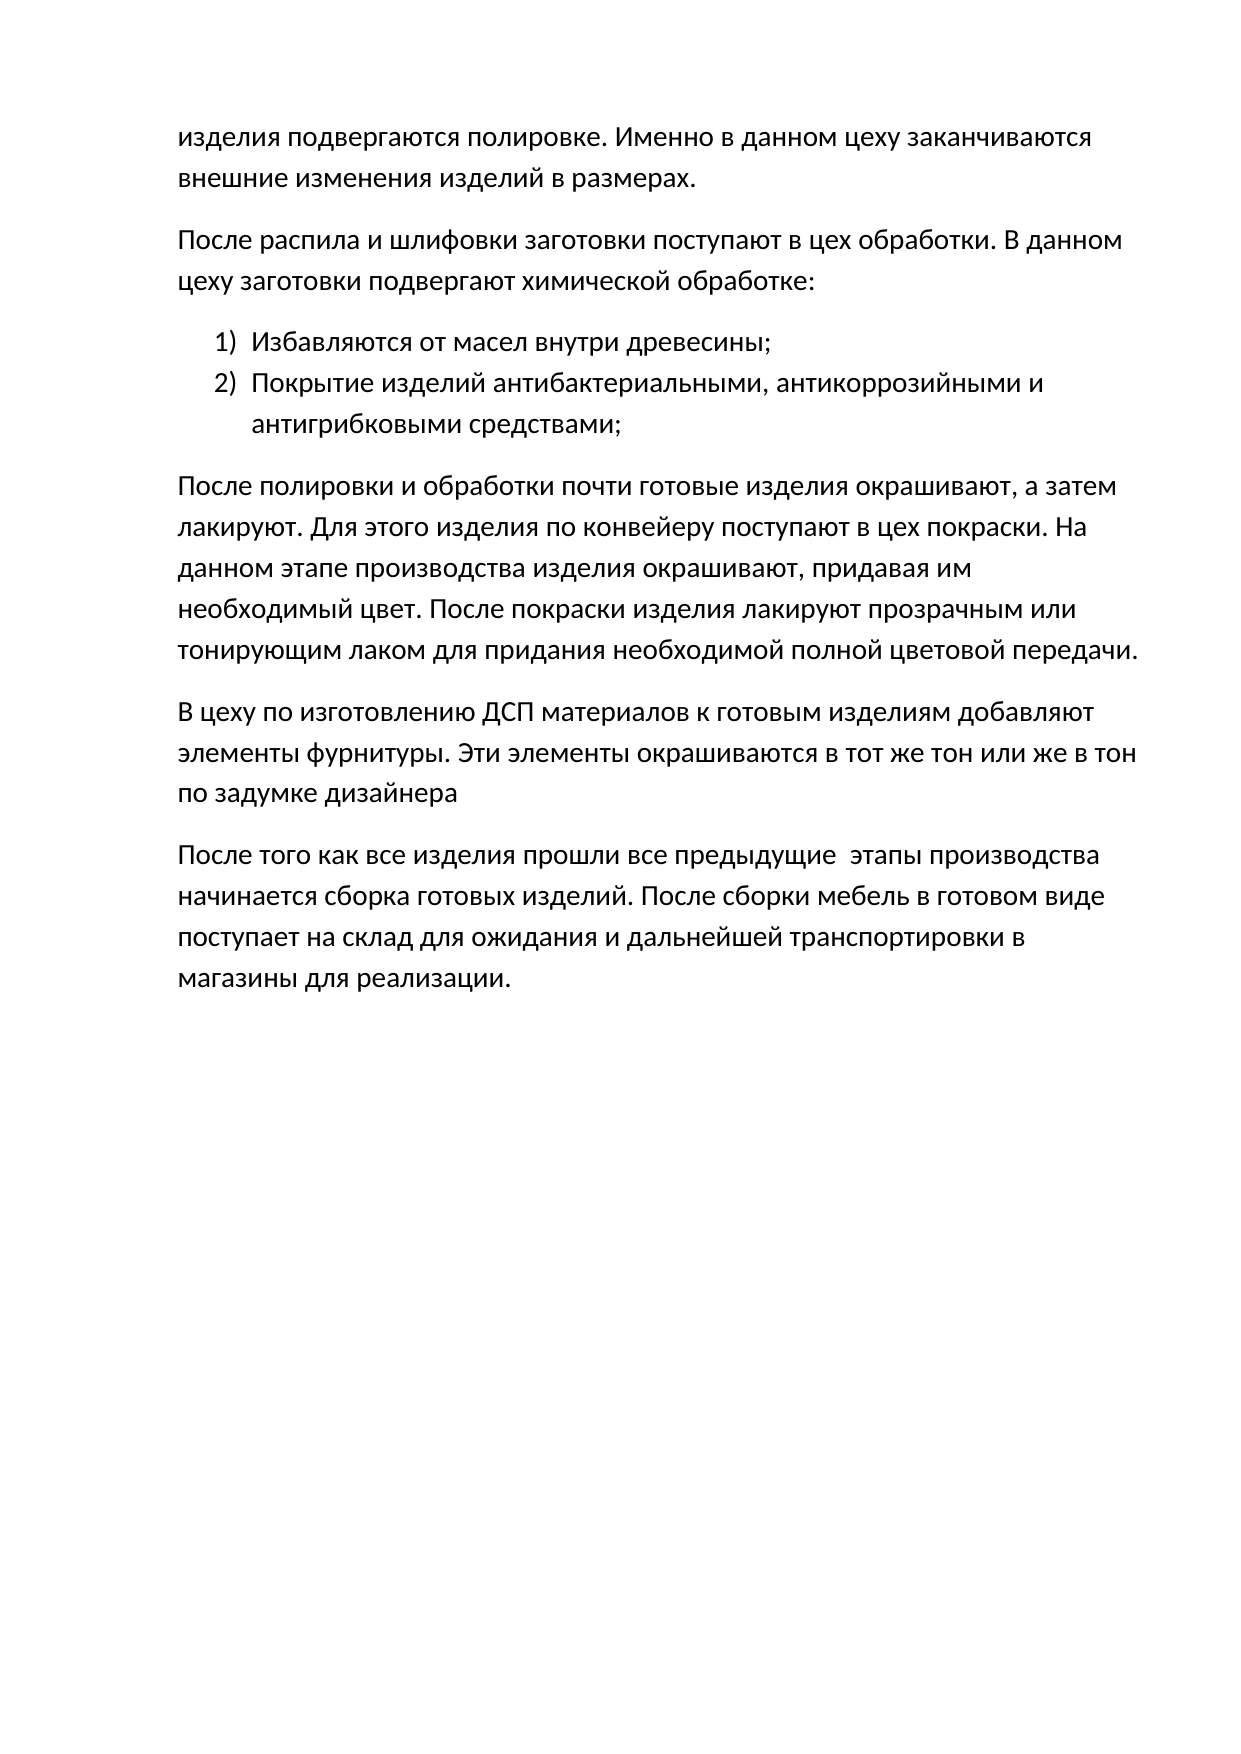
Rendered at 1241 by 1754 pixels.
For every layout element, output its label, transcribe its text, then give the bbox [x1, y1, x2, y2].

list Избавляются от масел внутри древесины; [213, 323, 1152, 359]
text После распила и шлифовки заготовки поступают в цех обработки. В данном цеху заготовки подвергают химической обработке: [177, 221, 1152, 297]
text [177, 118, 1152, 195]
list Покрытие изделий антибактериальными, антикоррозийными и антигрибковыми средствами; [213, 364, 1152, 441]
text После полировки и обработки почти готовые изделия окрашивают, а затем лакируют. Для этого изделия по конвейеру поступают в цех покраски. На данном этапе производства изделия окрашивают, придавая им необходимый цвет. После покраски изделия лакируют прозрачным или тонирующим лаком для придания необходимой полной цветовой передачи. [177, 467, 1152, 667]
text В цеху по изготовлению ДСП материалов к готовым изделиям добавляют элементы фурнитуры. Эти элементы окрашиваются в тот же тон или же в тон по задумке дизайнера [177, 693, 1152, 810]
text После того как все изделия прошли все предыдущие этапы производства начинается сборка готовых изделий. После сборки мебель в готовом виде поступает на склад для ожидания и дальнейшей транспортировки в магазины для реализации. [177, 836, 1152, 995]
